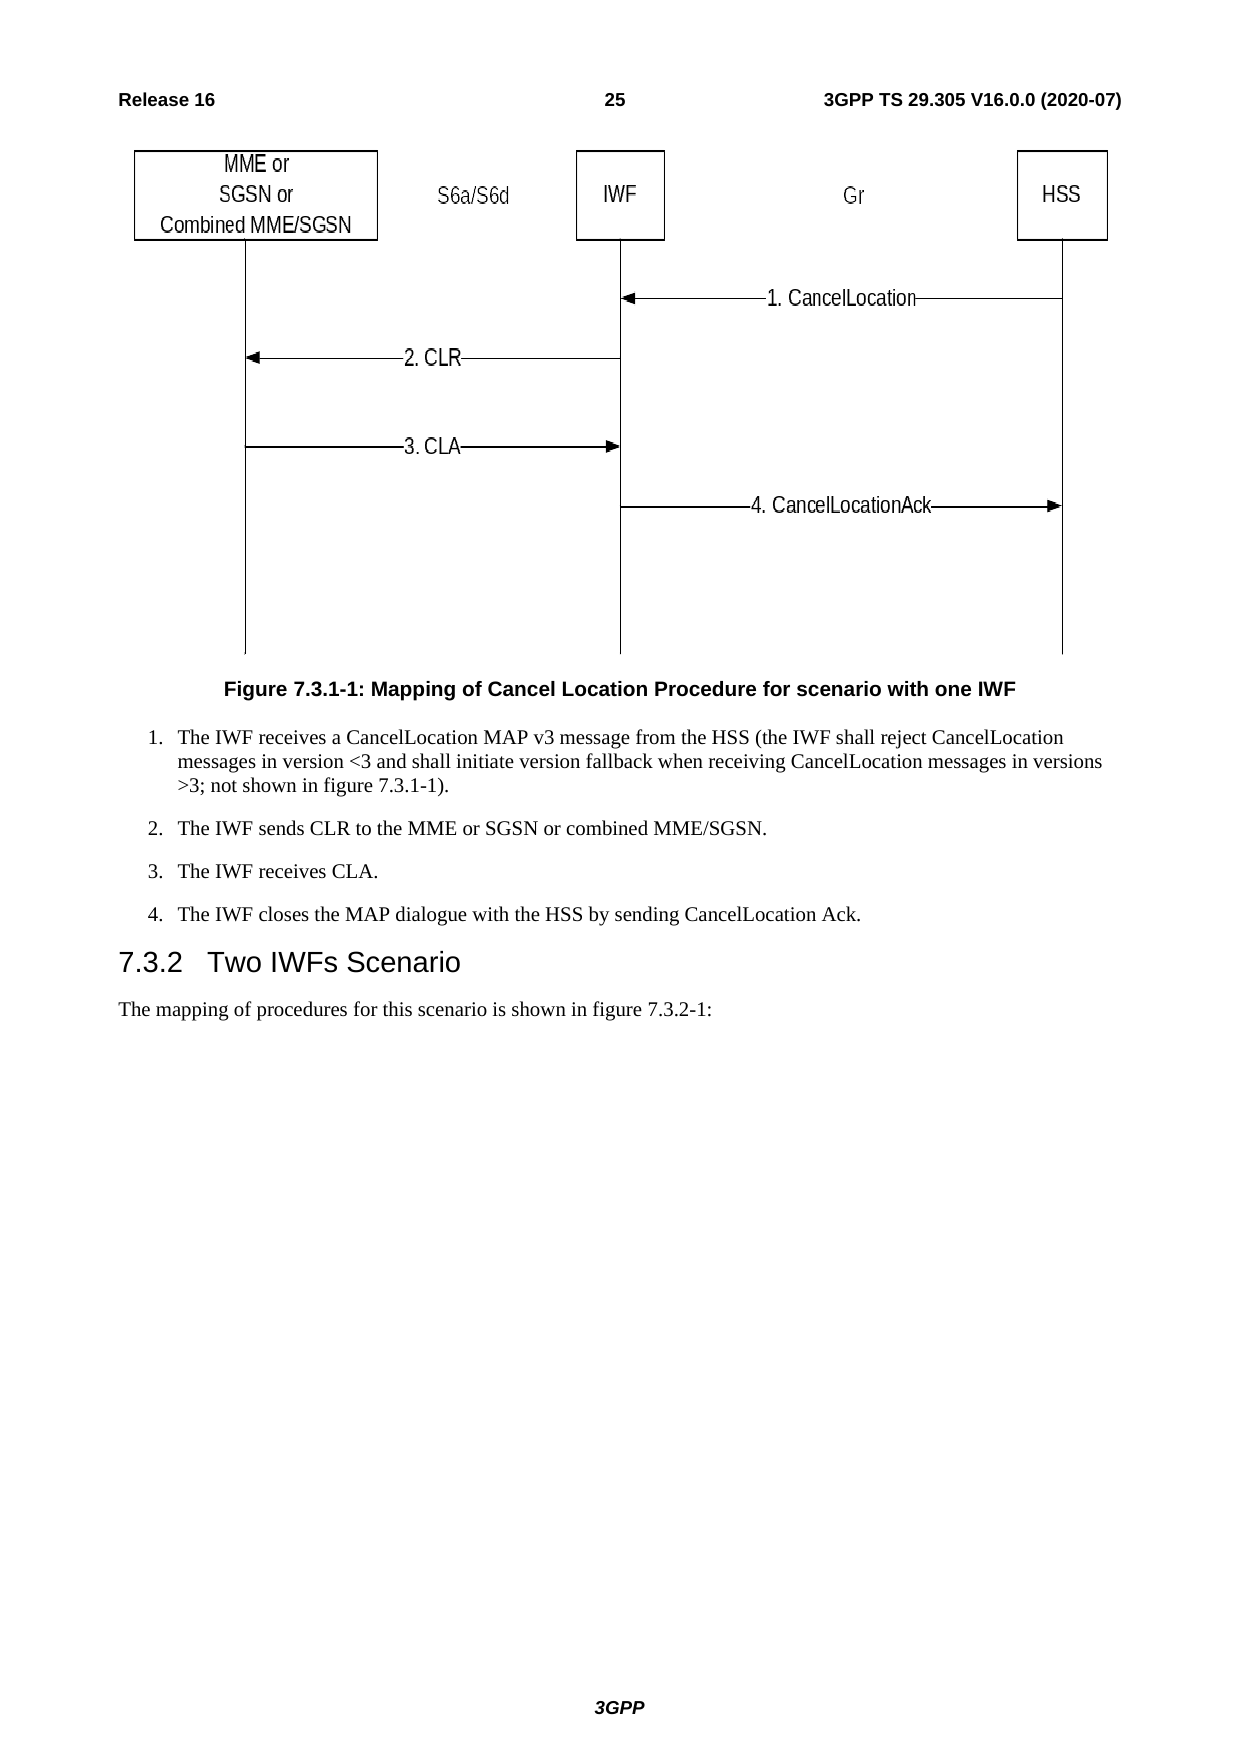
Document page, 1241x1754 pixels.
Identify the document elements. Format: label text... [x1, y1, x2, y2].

subtitle 7.3.2 Two IWFs Scenario [118, 945, 1122, 978]
text Figure 7.3.1-1: Mapping of Cancel Location Procedure for scenario with one IWF [118, 676, 1122, 700]
text 1. The IWF receives a CancelLocation MAP v3 message from the HSS (the IWF shall reject CancelLocation messages in version <3 and shall initiate version fallback when receiving CancelLocation messages in versions >3; not shown in figure 7.3.1-1). [148, 725, 1122, 797]
text 3. The IWF receives CLA. [148, 859, 1122, 883]
text The mapping of procedures for this scenario is shown in figure 7.3.2-1: [118, 997, 1122, 1021]
text 4. The IWF closes the MAP dialogue with the HSS by sending CancelLocation Ack. [148, 902, 1122, 926]
text 2. The IWF sends CLR to the MME or SGSN or combined MME/SGSN. [148, 816, 1122, 840]
